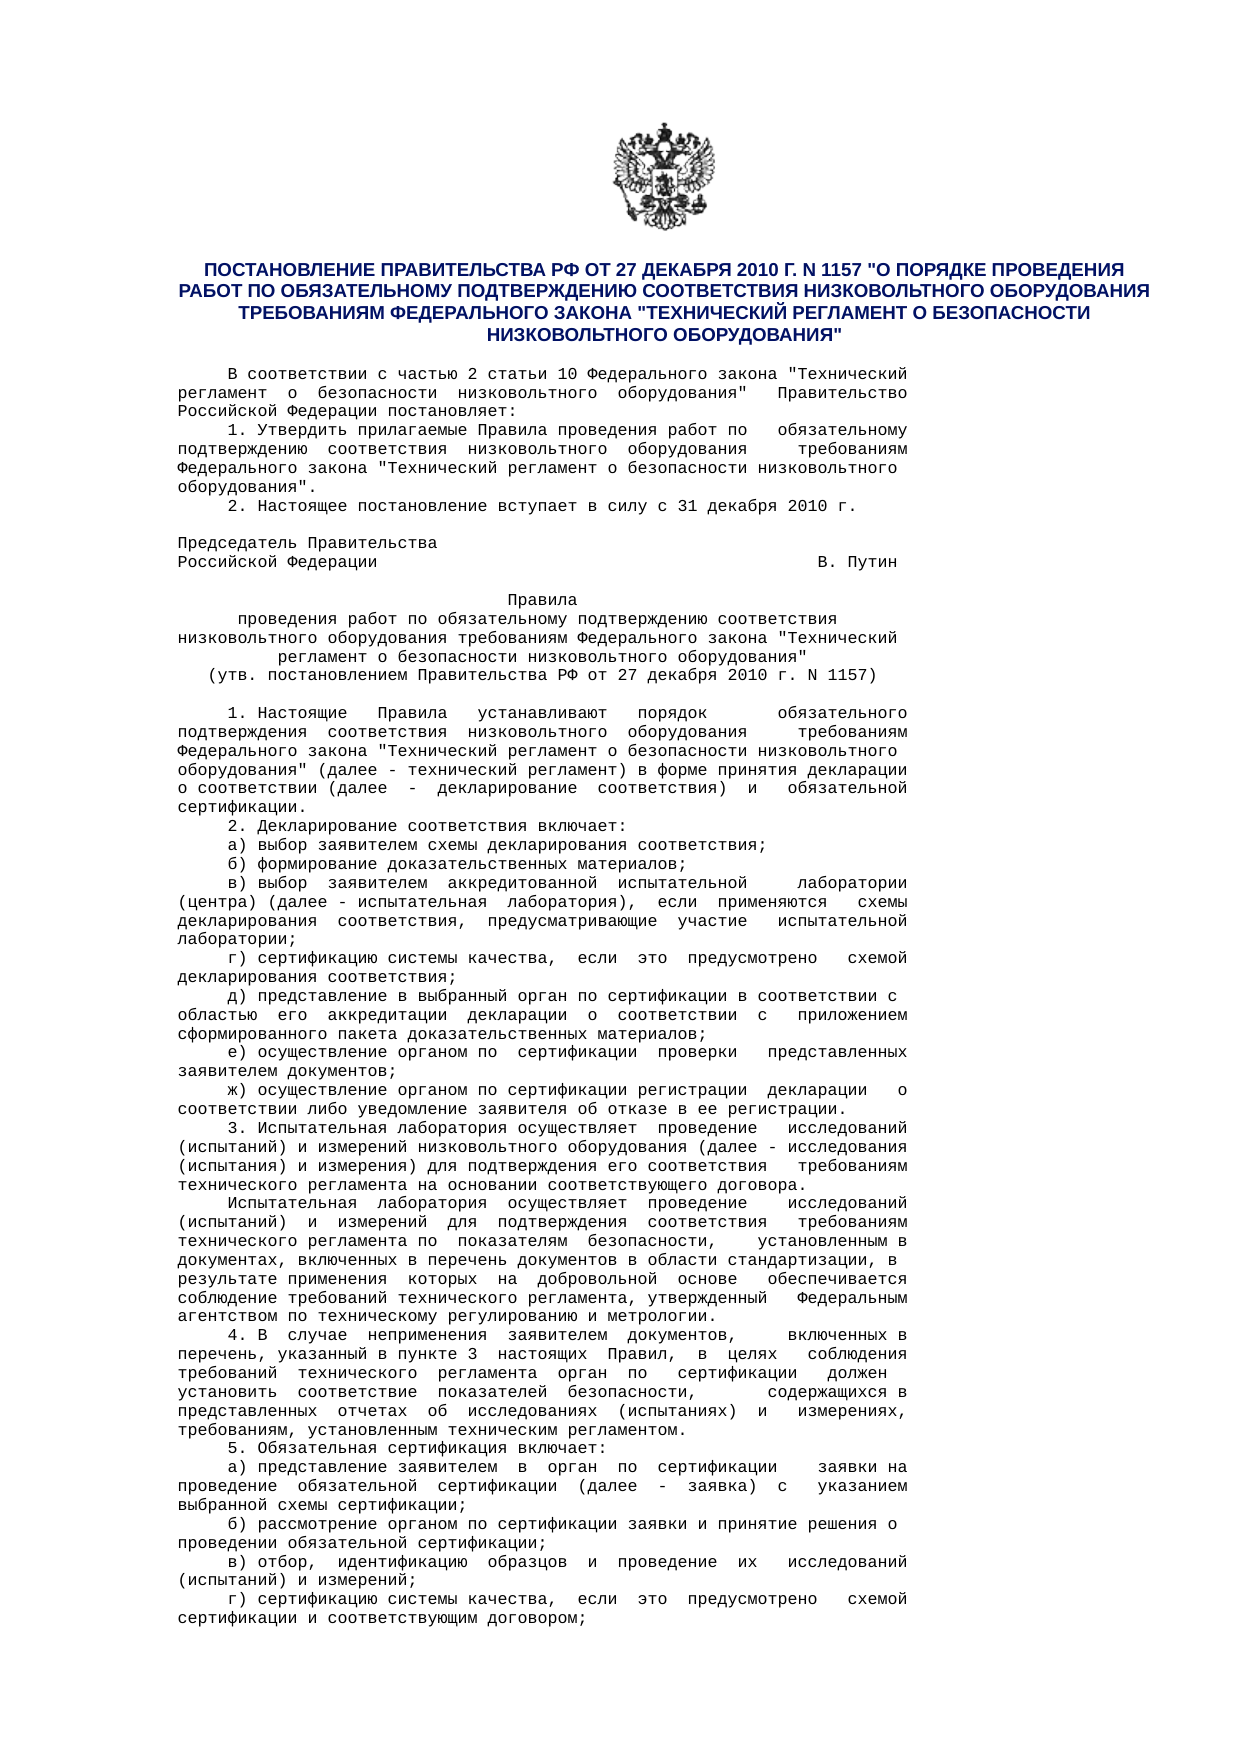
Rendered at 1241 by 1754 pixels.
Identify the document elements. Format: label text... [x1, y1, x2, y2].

text соблюдение требований технического регламента, утвержденный Федеральным [177, 1289, 1152, 1308]
text агентством по техническому регулированию и метрологии. [177, 1308, 1152, 1327]
text областью его аккредитации декларации о соответствии с приложением [177, 1006, 1152, 1025]
text представленных отчетах об исследованиях (испытаниях) и измерениях, [177, 1402, 1152, 1421]
text результате применения которых на добровольной основе обеспечивается [177, 1270, 1152, 1289]
text декларирования соответствия, предусматривающие участие испытательной [177, 912, 1152, 931]
text а) представление заявителем в орган по сертификации заявки на [177, 1459, 1152, 1478]
text низковольтного оборудования требованиям Федерального закона "Технический [177, 629, 1152, 648]
text установить соответствие показателей безопасности, содержащихся в [177, 1383, 1152, 1402]
text Федерального закона "Технический регламент о безопасности низковольтного [177, 459, 1152, 478]
text проведении обязательной сертификации; [177, 1534, 1152, 1553]
text в) выбор заявителем аккредитованной испытательной лаборатории [177, 874, 1152, 893]
text проведение обязательной сертификации (далее - заявка) с указанием [177, 1478, 1152, 1497]
text 2. Настоящее постановление вступает в силу с 31 декабря 2010 г. [177, 497, 1152, 516]
text сертификации и соответствующим договором; [177, 1610, 1152, 1628]
text 2. Декларирование соответствия включает: [177, 818, 1152, 837]
text 1. Утвердить прилагаемые Правила проведения работ по обязательному [177, 422, 1152, 441]
text оборудования" (далее - технический регламент) в форме принятия декларации [177, 761, 1152, 780]
text В соответствии с частью 2 статьи 10 Федерального закона "Технический [177, 365, 1152, 384]
text Испытательная лаборатория осуществляет проведение исследований [177, 1195, 1152, 1214]
text а) выбор заявителем схемы декларирования соответствия; [177, 837, 1152, 856]
text (испытания) и измерения) для подтверждения его соответствия требованиям [177, 1157, 1152, 1176]
text технического регламента на основании соответствующего договора. [177, 1176, 1152, 1195]
text лаборатории; [177, 931, 1152, 950]
text регламент о безопасности низковольтного оборудования" [177, 648, 1152, 667]
text б) рассмотрение органом по сертификации заявки и принятие решения о [177, 1515, 1152, 1534]
text (испытаний) и измерений для подтверждения соответствия требованиям [177, 1214, 1152, 1233]
text в) отбор, идентификацию образцов и проведение их исследований [177, 1553, 1152, 1572]
text о соответствии (далее - декларирование соответствия) и обязательной [177, 780, 1152, 799]
text подтверждению соответствия низковольтного оборудования требованиям [177, 441, 1152, 459]
text декларирования соответствия; [177, 969, 1152, 987]
text документах, включенных в перечень документов в области стандартизации, в [177, 1251, 1152, 1270]
text 1. Настоящие Правила устанавливают порядок обязательного [177, 705, 1152, 723]
text (центра) (далее - испытательная лаборатория), если применяются схемы [177, 893, 1152, 912]
text 4. В случае неприменения заявителем документов, включенных в [177, 1327, 1152, 1346]
text сформированного пакета доказательственных материалов; [177, 1025, 1152, 1044]
text (испытаний) и измерений низковольтного оборудования (далее - исследования [177, 1138, 1152, 1157]
text требований технического регламента орган по сертификации должен [177, 1364, 1152, 1383]
text соответствии либо уведомление заявителя об отказе в ее регистрации. [177, 1101, 1152, 1119]
text 3. Испытательная лаборатория осуществляет проведение исследований [177, 1119, 1152, 1138]
text е) осуществление органом по сертификации проверки представленных [177, 1044, 1152, 1063]
text выбранной схемы сертификации; [177, 1497, 1152, 1515]
text подтверждения соответствия низковольтного оборудования требованиям [177, 723, 1152, 742]
text д) представление в выбранный орган по сертификации в соответствии с [177, 987, 1152, 1006]
text перечень, указанный в пункте 3 настоящих Правил, в целях соблюдения [177, 1346, 1152, 1364]
text заявителем документов; [177, 1063, 1152, 1082]
text 5. Обязательная сертификация включает: [177, 1440, 1152, 1459]
text проведения работ по обязательному подтверждению соответствия [177, 610, 1152, 629]
text ж) осуществление органом по сертификации регистрации декларации о [177, 1082, 1152, 1101]
text Председатель Правительства [177, 535, 1152, 554]
text оборудования". [177, 478, 1152, 497]
text сертификации. [177, 799, 1152, 818]
text Российской Федерации В. Путин [177, 554, 1152, 573]
text (утв. постановлением Правительства РФ от 27 декабря 2010 г. N 1157) [177, 667, 1152, 686]
text г) сертификацию системы качества, если это предусмотрено схемой [177, 1591, 1152, 1610]
text требованиям, установленным техническим регламентом. [177, 1421, 1152, 1440]
text Постановление Правительства РФ от 27 декабря 2010 г. N 1157 "О порядке проведения работ по обязательному подтверждению соответствия низковольтного оборудования требованиям Федерального закона "Технический регламент о безопасности низковольтного оборудования" [177, 259, 1152, 345]
picture [609, 118, 720, 239]
text Федерального закона "Технический регламент о безопасности низковольтного [177, 742, 1152, 761]
text технического регламента по показателям безопасности, установленным в [177, 1233, 1152, 1251]
text Российской Федерации постановляет: [177, 403, 1152, 422]
text (испытаний) и измерений; [177, 1572, 1152, 1591]
text б) формирование доказательственных материалов; [177, 856, 1152, 874]
text Правила [177, 592, 1152, 610]
text регламент о безопасности низковольтного оборудования" Правительство [177, 384, 1152, 403]
text г) сертификацию системы качества, если это предусмотрено схемой [177, 950, 1152, 969]
